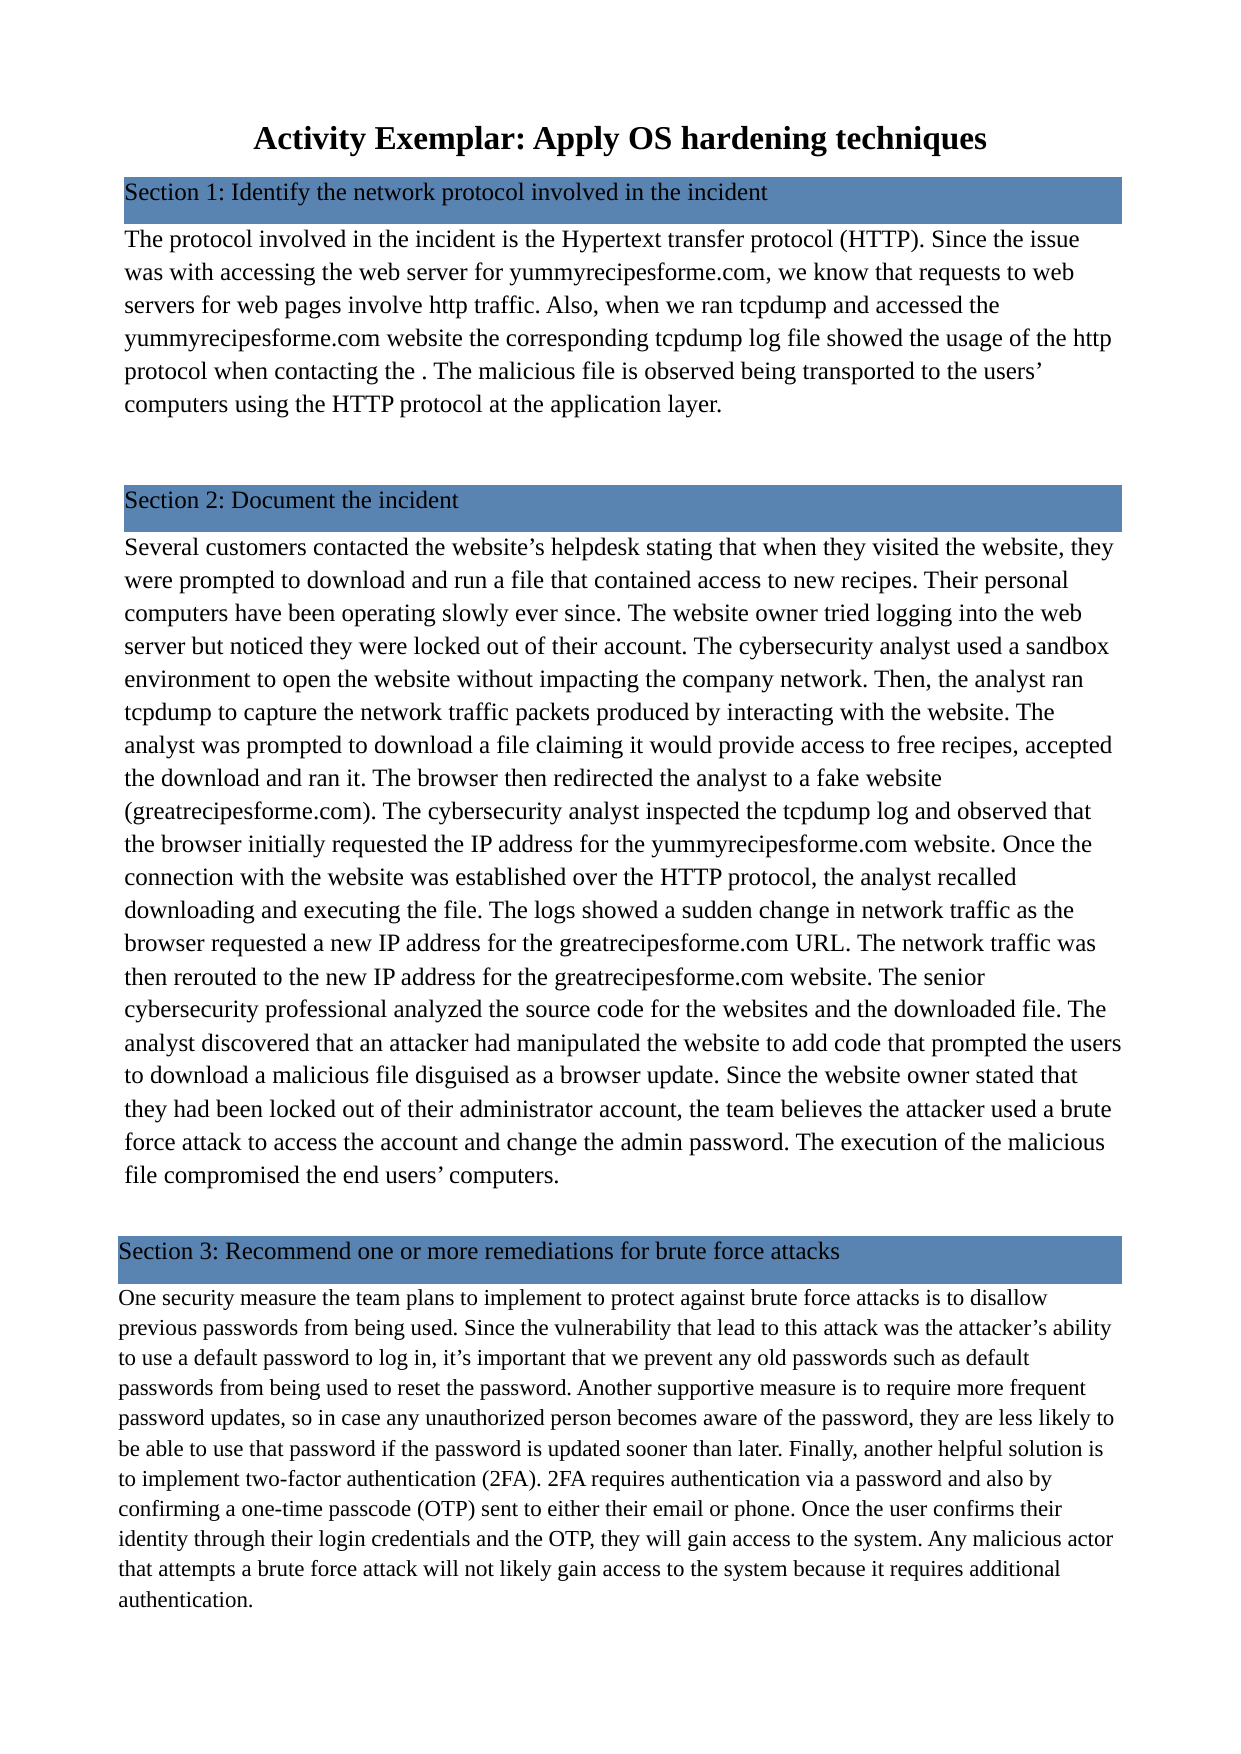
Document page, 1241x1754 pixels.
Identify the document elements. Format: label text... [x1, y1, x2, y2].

table_header Section 1: Identify the network protocol involved in the incident [124, 177, 1122, 224]
table_cell One security measure the team plans to implement to protect against brute force attacks is to disallow previous passwords from being used. Since the vulnerability that lead to this attack was the attacker’s ability to use a default password to log in, it’s important that we prevent any old passwords such as default passwords from being used to reset the password. Another supportive measure is to require more frequent password updates, so in case any unauthorized person becomes aware of the password, they are less likely to be able to use that password if the password is updated sooner than later. Finally, another helpful solution is to implement two-factor authentication (2FA). 2FA requires authentication via a password and also by confirming a one-time passcode (OTP) sent to either their email or phone. Once the user confirms their identity through their login credentials and the OTP, they will gain access to the system. Any malicious actor that attempts a brute force attack will not likely gain access to the system because it requires additional authentication. [118, 1284, 1122, 1631]
table_cell Several customers contacted the website’s helpdesk stating that when they visited the website, they were prompted to download and run a file that contained access to new recipes. Their personal computers have been operating slowly ever since. The website owner tried logging into the web server but noticed they were locked out of their account. The cybersecurity analyst used a sandbox environment to open the website without impacting the company network. Then, the analyst ran tcpdump to capture the network traffic packets produced by interacting with the website. The analyst was prompted to download a file claiming it would provide access to free recipes, accepted the download and ran it. The browser then redirected the analyst to a fake website (greatrecipesforme.com). The cybersecurity analyst inspected the tcpdump log and observed that the browser initially requested the IP address for the yummyrecipesforme.com website. Once the connection with the website was established over the HTTP protocol, the analyst recalled downloading and executing the file. The logs showed a sudden change in network traffic as the browser requested a new IP address for the greatrecipesforme.com URL. The network traffic was then rerouted to the new IP address for the greatrecipesforme.com website. The senior cybersecurity professional analyzed the source code for the websites and the downloaded file. The analyst discovered that an attacker had manipulated the website to add code that prompted the users to download a malicious file disguised as a browser update. Since the website owner stated that they had been locked out of their administrator account, the team believes the attacker used a brute force attack to access the account and change the admin password. The execution of the malicious file compromised the end users’ computers. [124, 532, 1122, 1207]
table_header Section 2: Document the incident [124, 485, 1122, 532]
table_header Section 3: Recommend one or more remediations for brute force attacks [118, 1236, 1122, 1284]
text Activity Exemplar: Apply OS hardening techniques [118, 118, 1122, 156]
table_cell The protocol involved in the incident is the Hypertext transfer protocol (HTTP). Since the issue was with accessing the web server for yummyrecipesforme.com, we know that requests to web servers for web pages involve http traffic. Also, when we ran tcpdump and accessed the yummyrecipesforme.com website the corresponding tcpdump log file showed the usage of the http protocol when contacting the . The malicious file is observed being transported to the users’ computers using the HTTP protocol at the application layer. [124, 224, 1122, 437]
